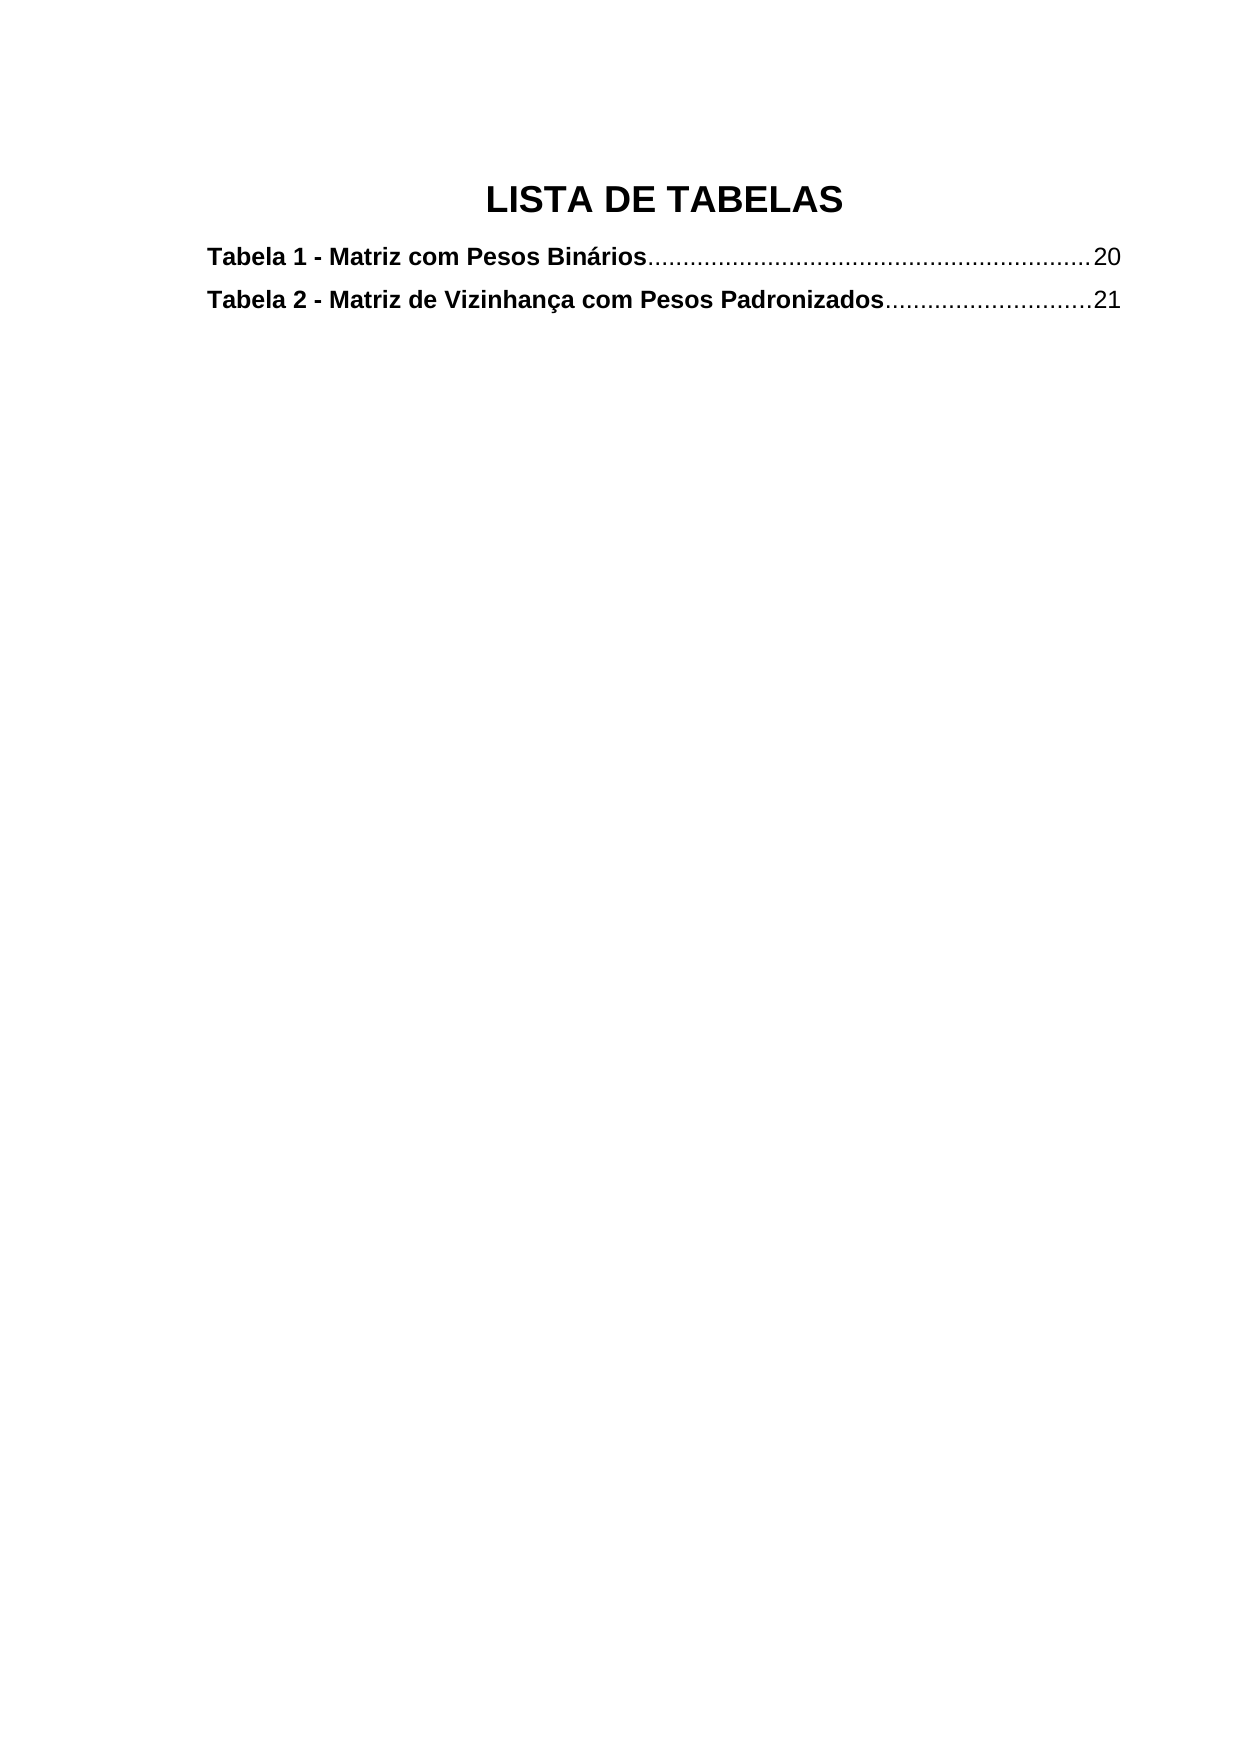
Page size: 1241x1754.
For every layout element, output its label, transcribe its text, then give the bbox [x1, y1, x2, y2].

text Tabela 2 - Matriz de Vizinhança com Pesos Padronizados 21 [207, 285, 1122, 314]
text Tabela 1 - Matriz com Pesos Binários 20 [207, 242, 1122, 271]
text LISTA DE TABELAS [207, 177, 1122, 220]
